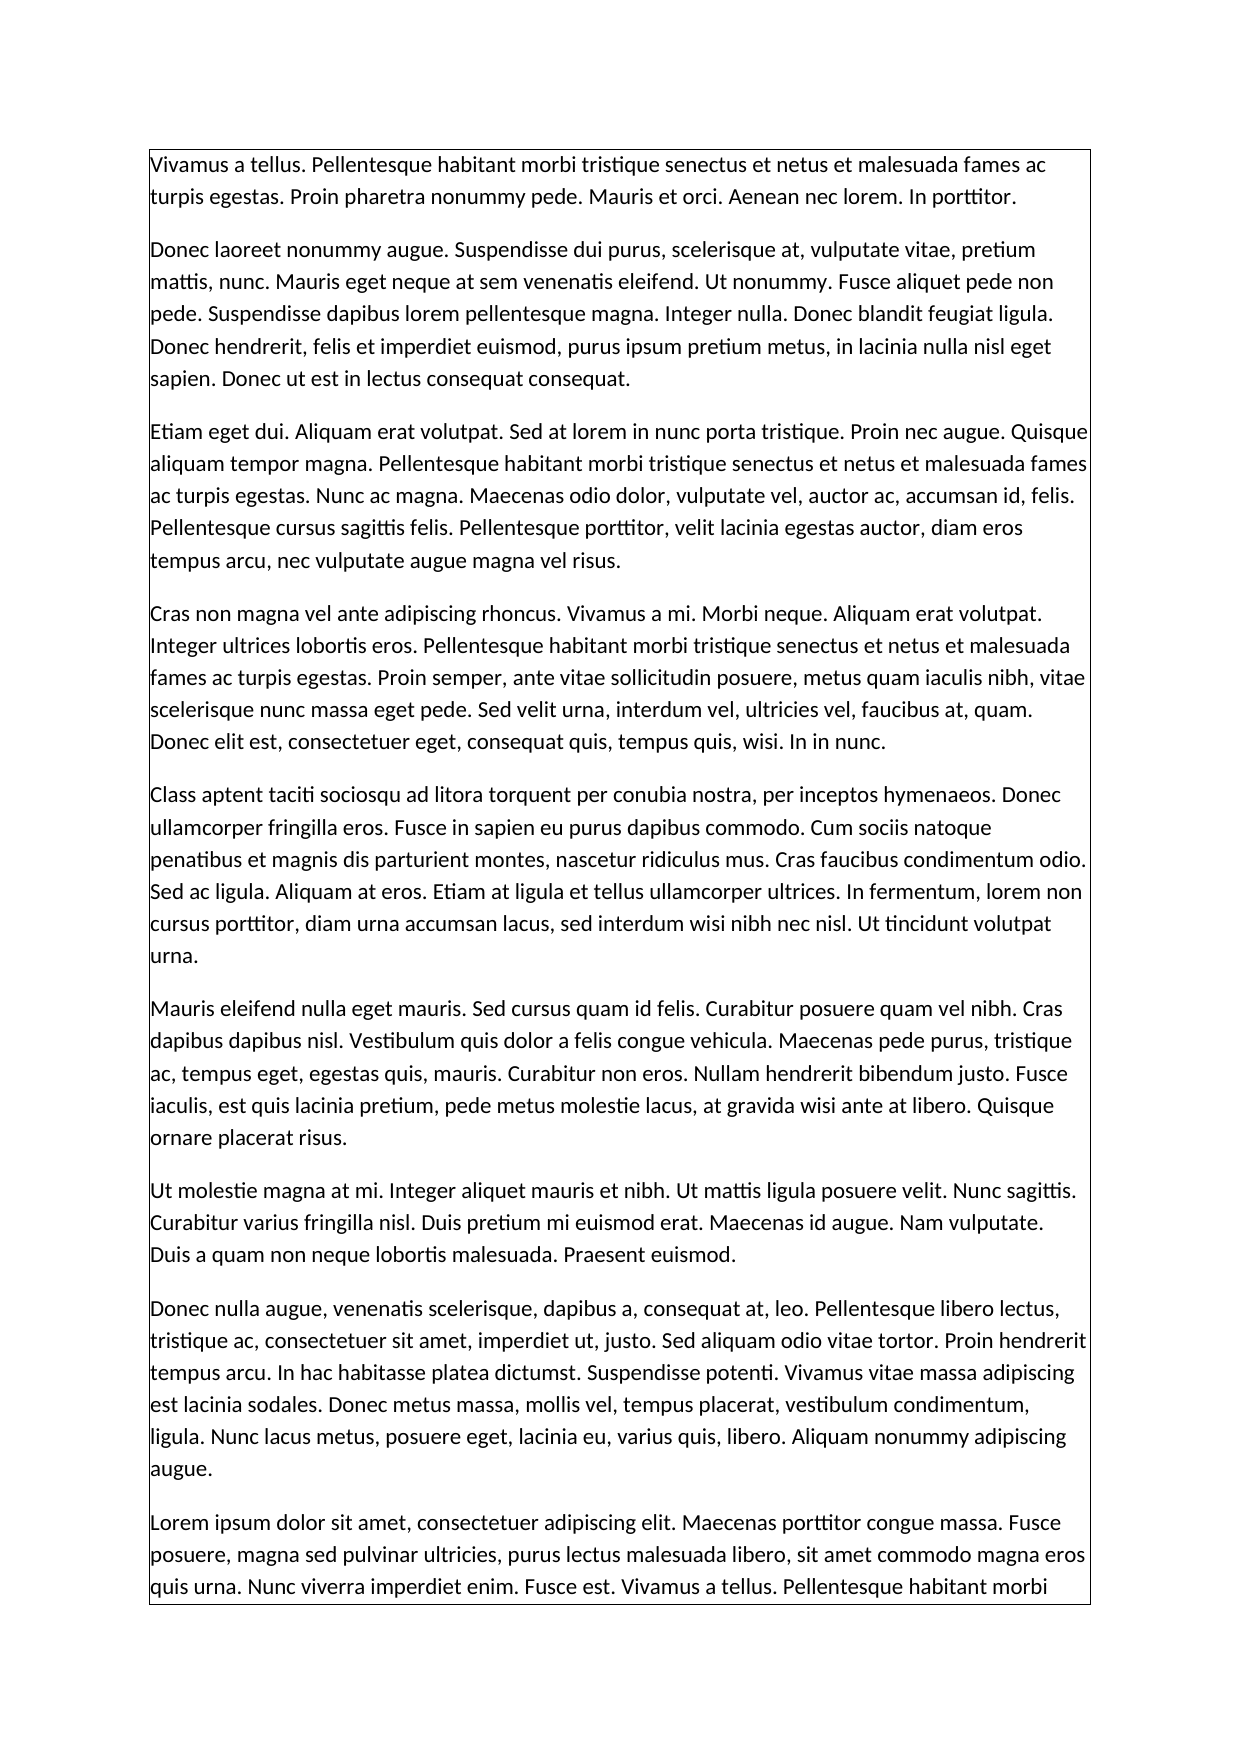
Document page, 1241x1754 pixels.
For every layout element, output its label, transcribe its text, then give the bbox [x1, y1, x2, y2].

text Donec nulla augue, venenatis scelerisque, dapibus a, consequat at, leo. Pellentesque libero lectus, tristique ac, consectetuer sit amet, imperdiet ut, justo. Sed aliquam odio vitae tortor. Proin hendrerit tempus arcu. In hac habitasse platea dictumst. Suspendisse potenti. Vivamus vitae massa adipiscing est lacinia sodales. Donec metus massa, mollis vel, tempus placerat, vestibulum condimentum, ligula. Nunc lacus metus, posuere eget, lacinia eu, varius quis, libero. Aliquam nonummy adipiscing augue. [150, 1294, 1090, 1483]
text Ut molestie magna at mi. Integer aliquet mauris et nibh. Ut mattis ligula posuere velit. Nunc sagittis. Curabitur varius fringilla nisl. Duis pretium mi euismod erat. Maecenas id augue. Nam vulputate. Duis a quam non neque lobortis malesuada. Praesent euismod. [150, 1176, 1090, 1269]
text Etiam eget dui. Aliquam erat volutpat. Sed at lorem in nunc porta tristique. Proin nec augue. Quisque aliquam tempor magna. Pellentesque habitant morbi tristique senectus et netus et malesuada fames ac turpis egestas. Nunc ac magna. Maecenas odio dolor, vulputate vel, auctor ac, accumsan id, felis. Pellentesque cursus sagittis felis. Pellentesque porttitor, velit lacinia egestas auctor, diam eros tempus arcu, nec vulputate augue magna vel risus. [150, 417, 1090, 574]
text Donec laoreet nonummy augue. Suspendisse dui purus, scelerisque at, vulputate vitae, pretium mattis, nunc. Mauris eget neque at sem venenatis eleifend. Ut nonummy. Fusce aliquet pede non pede. Suspendisse dapibus lorem pellentesque magna. Integer nulla. Donec blandit feugiat ligula. Donec hendrerit, felis et imperdiet euismod, purus ipsum pretium metus, in lacinia nulla nisl eget sapien. Donec ut est in lectus consequat consequat. [150, 235, 1090, 392]
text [150, 150, 1090, 210]
text Cras non magna vel ante adipiscing rhoncus. Vivamus a mi. Morbi neque. Aliquam erat volutpat. Integer ultrices lobortis eros. Pellentesque habitant morbi tristique senectus et netus et malesuada fames ac turpis egestas. Proin semper, ante vitae sollicitudin posuere, metus quam iaculis nibh, vitae scelerisque nunc massa eget pede. Sed velit urna, interdum vel, ultricies vel, faucibus at, quam. Donec elit est, consectetuer eget, consequat quis, tempus quis, wisi. In in nunc. [150, 599, 1090, 756]
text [150, 1508, 1090, 1600]
text Class aptent taciti sociosqu ad litora torquent per conubia nostra, per inceptos hymenaeos. Donec ullamcorper fringilla eros. Fusce in sapien eu purus dapibus commodo. Cum sociis natoque penatibus et magnis dis parturient montes, nascetur ridiculus mus. Cras faucibus condimentum odio. Sed ac ligula. Aliquam at eros. Etiam at ligula et tellus ullamcorper ultrices. In fermentum, lorem non cursus porttitor, diam urna accumsan lacus, sed interdum wisi nibh nec nisl. Ut tincidunt volutpat urna. [150, 781, 1090, 969]
text Mauris eleifend nulla eget mauris. Sed cursus quam id felis. Curabitur posuere quam vel nibh. Cras dapibus dapibus nisl. Vestibulum quis dolor a felis congue vehicula. Maecenas pede purus, tristique ac, tempus eget, egestas quis, mauris. Curabitur non eros. Nullam hendrerit bibendum justo. Fusce iaculis, est quis lacinia pretium, pede metus molestie lacus, at gravida wisi ante at libero. Quisque ornare placerat risus. [150, 994, 1090, 1151]
